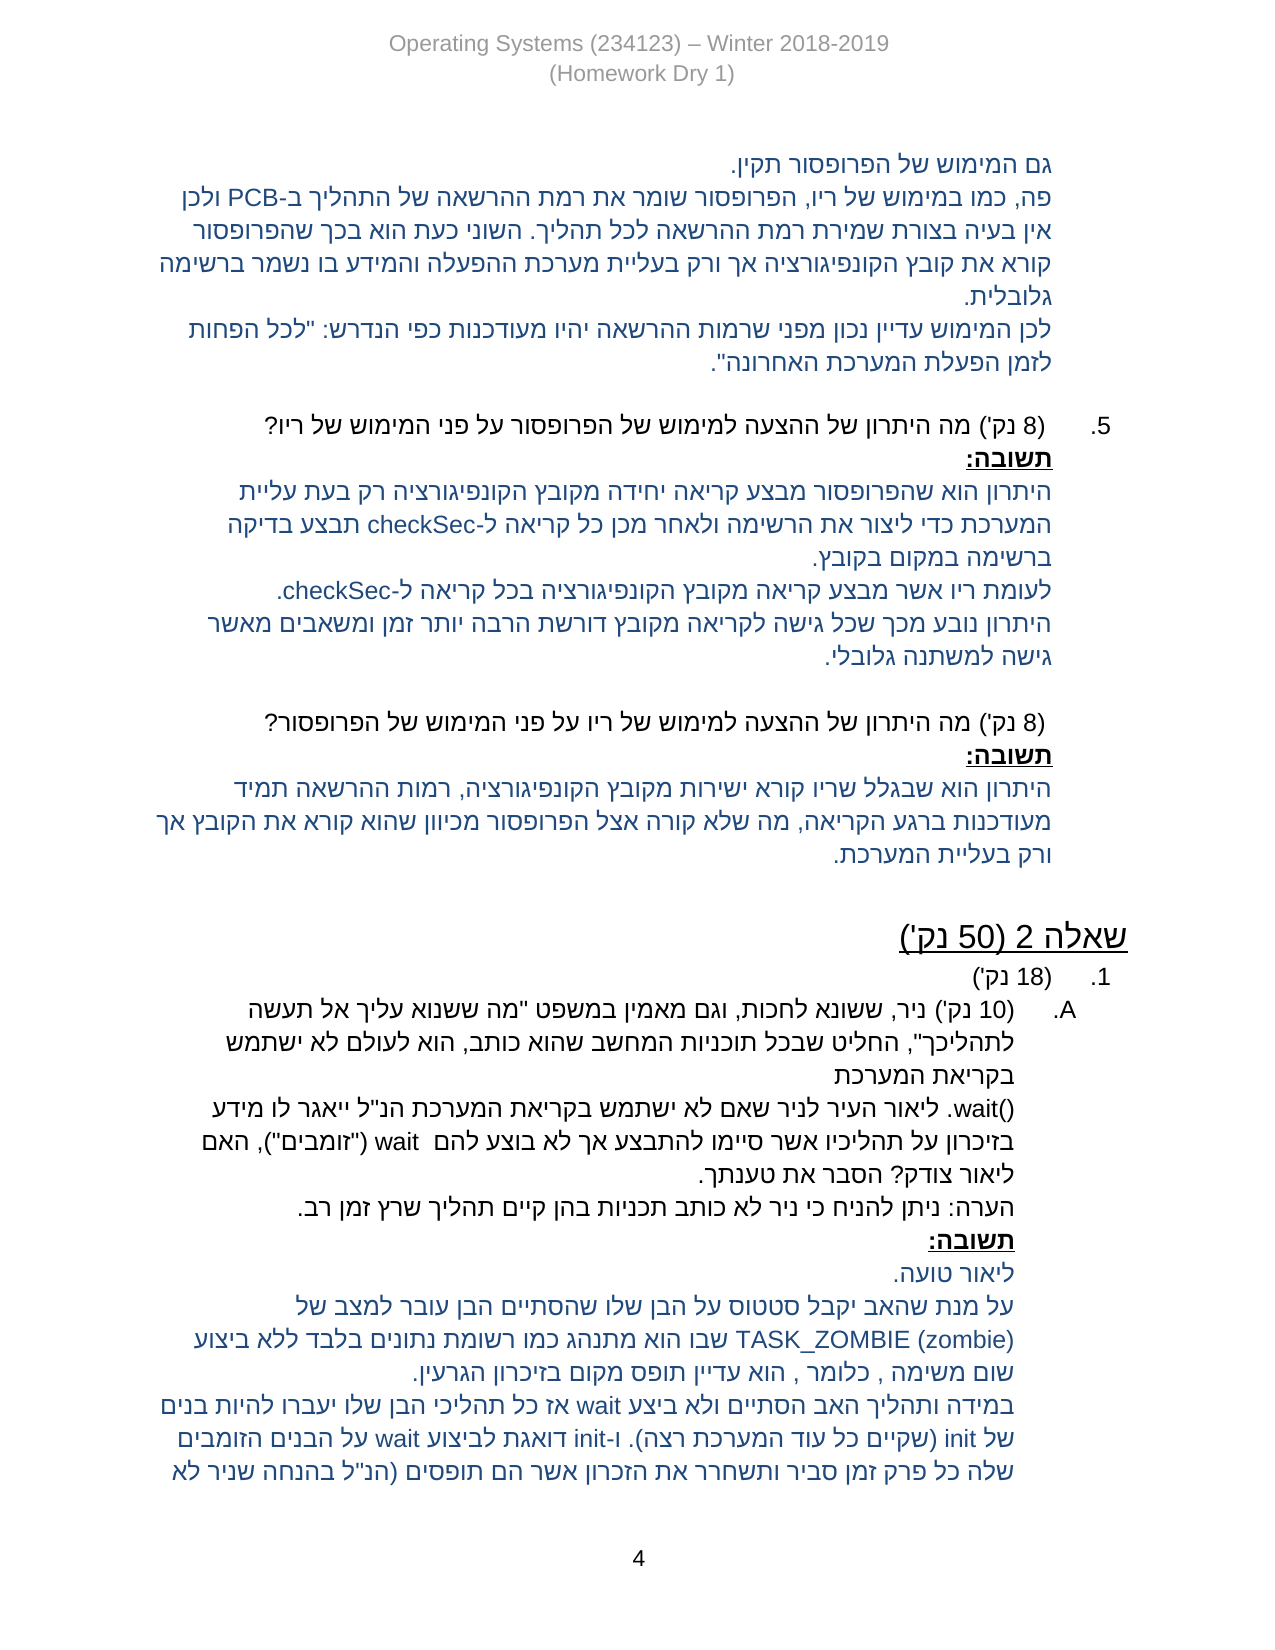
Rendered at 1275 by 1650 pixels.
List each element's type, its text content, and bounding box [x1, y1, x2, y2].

list (18 נק') [150, 962, 1090, 990]
list (10 נק') ניר, ששונא לחכות, וגם מאמין במשפט "מה ששנוא עליך אל תעשה לתהליכך", החליט שבכל תוכניות המחשב שהוא כותב, הוא לעולם לא ישתמש בקריאת המערכת ()wait. ליאור העיר לניר שאם לא ישתמש בקריאת המערכת הנ"ל ייאגר לו מידע בזיכרון על תהליכיו אשר סיימו להתבצע אך לא בוצע להם wait ("זומבים"), האם ליאור צודק? הסבר את טענתך. הערה: ניתן להניח כי ניר לא כותב תכניות בהן קיים תהליך שרץ זמן רב. [150, 994, 1052, 1221]
text תשובה: היתרון הוא שבגלל שריו קורא ישירות מקובץ הקונפיגורציה, רמות ההרשאה תמיד מעודכנות ברגע הקריאה, מה שלא קורה אצל הפרופסור מכיוון שהוא קורא את הקובץ אך ורק בעליית המערכת. [150, 741, 1052, 869]
list (8 נק') מה היתרון של ההצעה למימוש של הפרופסור על פני המימוש של ריו? [150, 411, 1090, 440]
text תשובה: היתרון הוא שהפרופסור מבצע קריאה יחידה מקובץ הקונפיגורציה רק בעת עליית המערכת כדי ליצור את הרשימה ולאחר מכן כל קריאה ל-checkSec תבצע בדיקה ברשימה במקום בקובץ. לעומת ריו אשר מבצע קריאה מקובץ הקונפיגורציה בכל קריאה ל-checkSec. היתרון נובע מכך שכל גישה לקריאה מקובץ דורשת הרבה יותר זמן ומשאבים מאשר גישה למשתנה גלובלי. [150, 444, 1052, 671]
text שאלה 2 (50 נק') [150, 917, 1127, 956]
text (8 נק') מה היתרון של ההצעה למימוש של ריו על פני המימוש של הפרופסור? [150, 675, 1052, 737]
